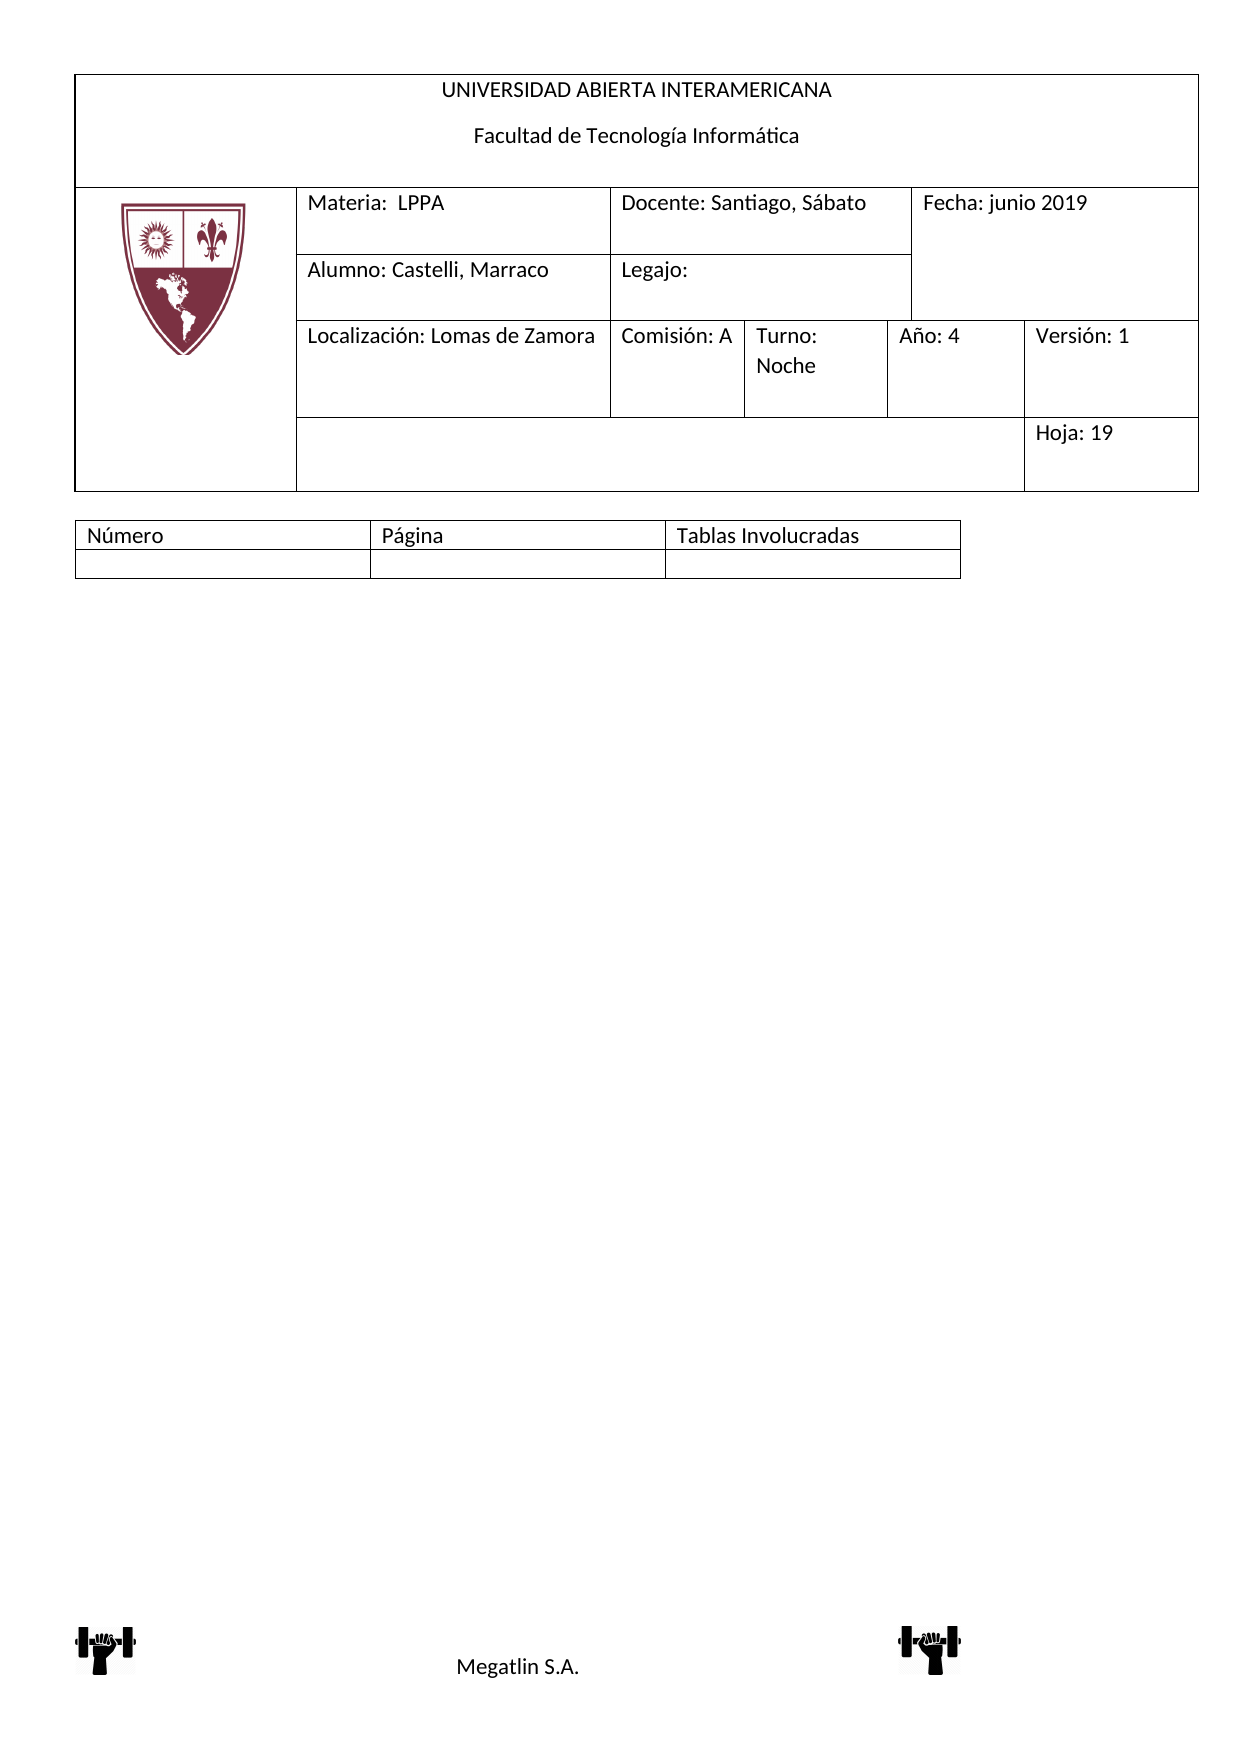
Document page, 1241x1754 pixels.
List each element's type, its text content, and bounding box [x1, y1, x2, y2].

table_cell [371, 550, 665, 578]
picture [75, 1627, 136, 1675]
table_header Página [371, 521, 665, 549]
table_cell [76, 550, 370, 578]
picture [898, 1626, 961, 1675]
table_header Número [76, 521, 370, 549]
table_header Tablas Involucradas [666, 521, 960, 549]
picture [94, 203, 269, 355]
table_cell [666, 550, 960, 578]
